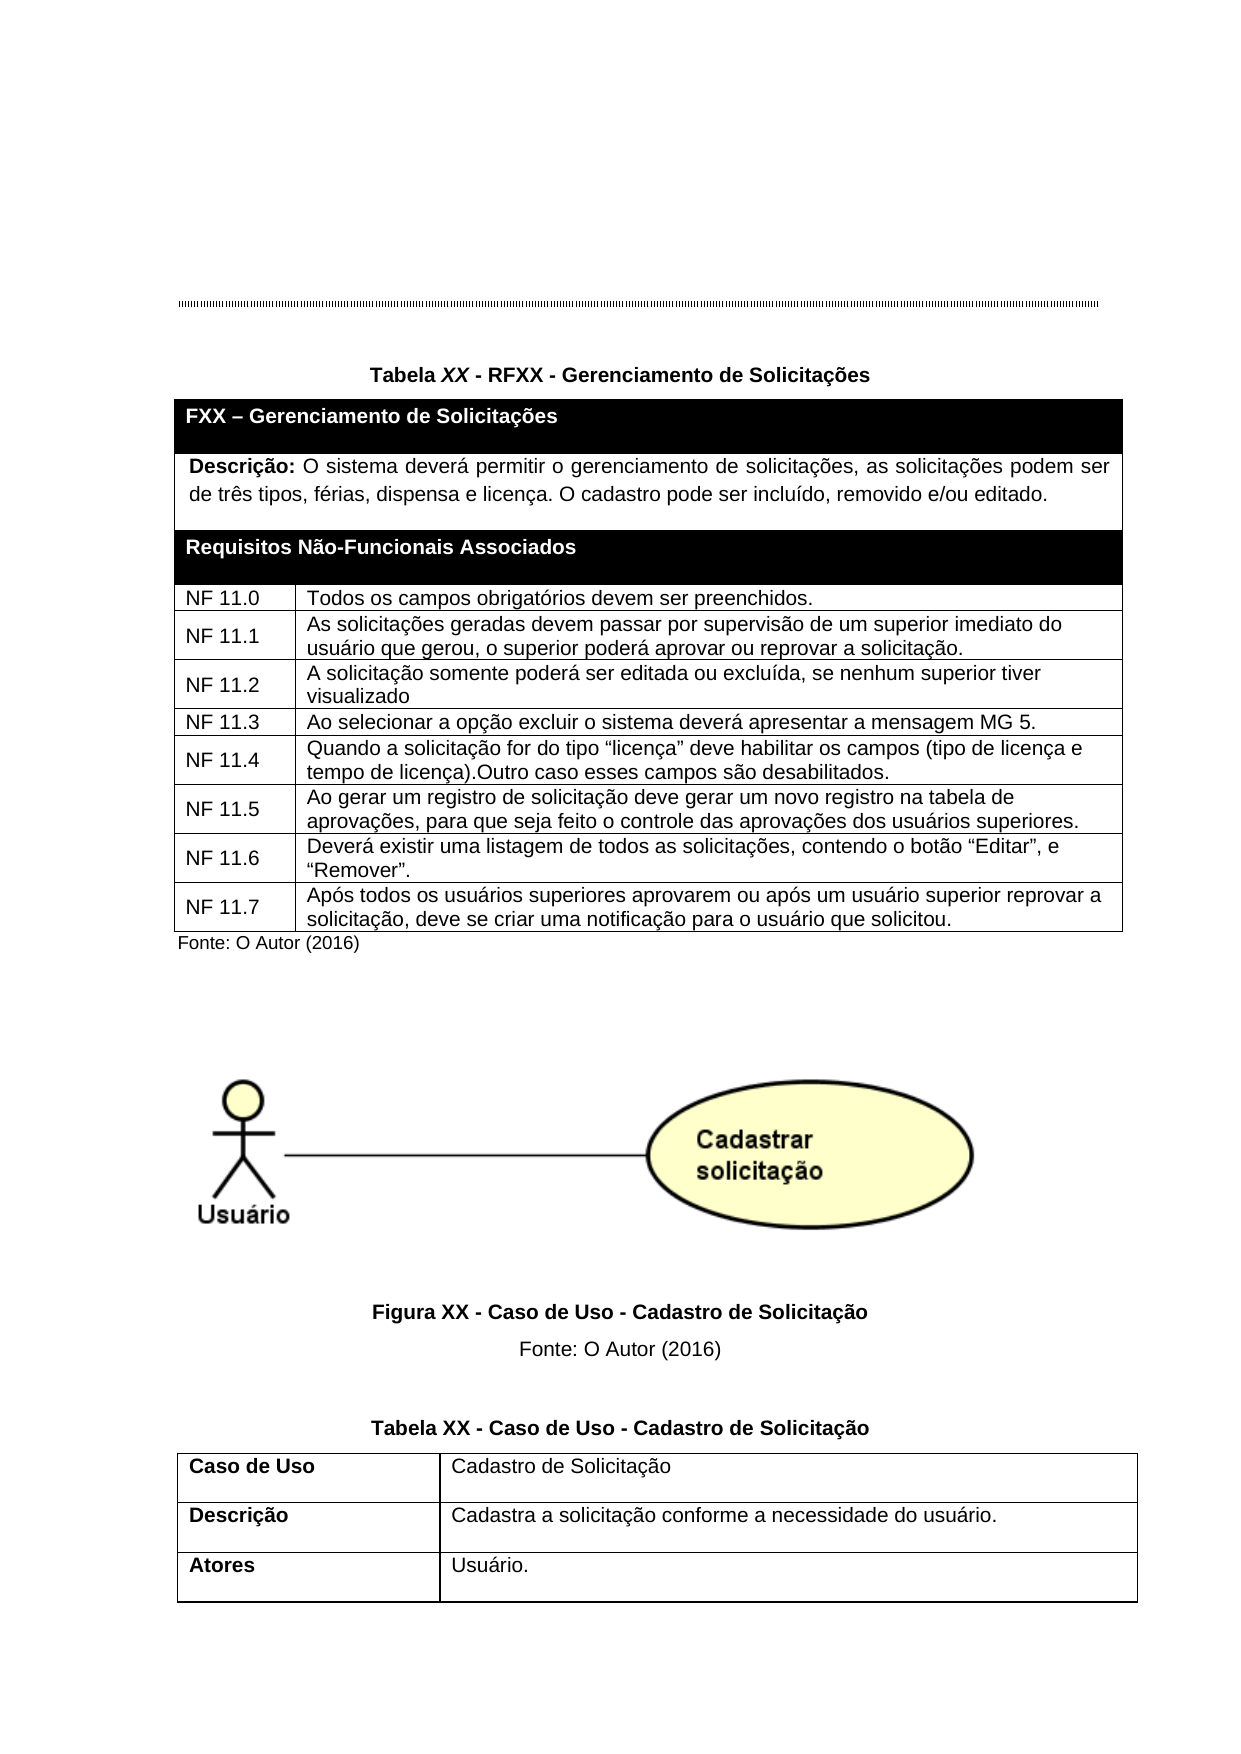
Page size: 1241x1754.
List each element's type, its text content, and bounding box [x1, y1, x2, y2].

table_cell Cadastra a solicitação conforme a necessidade do usuário. [441, 1503, 1137, 1552]
text Tabela XX - Caso de Uso - Cadastro de Solicitação [177, 1416, 1063, 1440]
table_header Cadastro de Solicitação [441, 1454, 1137, 1502]
table_cell As solicitações geradas devem passar por supervisão de um superior imediato do usuário que gerou, o superior poderá aprovar ou reprovar a solicitação. [296, 611, 1122, 659]
table_cell NF 11.3 [175, 709, 295, 735]
text Figura XX - Caso de Uso - Cadastro de Solicitação [177, 1300, 1063, 1324]
table_cell NF 11.4 [175, 736, 295, 784]
table_cell NF 11.2 [175, 660, 295, 708]
table_cell Requisitos Não-Funcionais Associados [175, 531, 1122, 584]
table_cell A solicitação somente poderá ser editada ou excluída, se nenhum superior tiver visualizado [296, 660, 1122, 708]
table_cell NF 11.0 [175, 585, 295, 610]
table_cell NF 11.5 [175, 785, 295, 833]
picture [177, 1061, 993, 1288]
table_cell Usuário. [441, 1553, 1137, 1601]
table_cell Quando a solicitação for do tipo “licença” deve habilitar os campos (tipo de licença e tempo de licença).Outro caso esses campos são desabilitados. [296, 736, 1122, 784]
table_cell Após todos os usuários superiores aprovarem ou após um usuário superior reprovar a solicitação, deve se criar uma notificação para o usuário que solicitou. [296, 883, 1122, 931]
table_cell Descrição: O sistema deverá permitir o gerenciamento de solicitações, as solicitações podem ser de três tipos, férias, dispensa e licença. O cadastro pode ser incluído, removido e/ou editado. [175, 454, 1122, 530]
table_cell NF 11.6 [175, 834, 295, 882]
table_cell Descrição [178, 1503, 439, 1552]
table_header FXX – Gerenciamento de Solicitações [175, 400, 1122, 453]
table_cell Atores [178, 1553, 439, 1601]
text Tabela XX - RFXX - Gerenciamento de Solicitações [177, 362, 1063, 386]
text Fonte: O Autor (2016) [177, 1336, 1063, 1360]
table_cell Todos os campos obrigatórios devem ser preenchidos. [296, 585, 1122, 610]
table_cell NF 11.7 [175, 883, 295, 931]
table_cell Ao gerar um registro de solicitação deve gerar um novo registro na tabela de aprovações, para que seja feito o controle das aprovações dos usuários superiores. [296, 785, 1122, 833]
table_cell Deverá existir uma listagem de todos as solicitações, contendo o botão “Editar”, e “Remover”. [296, 834, 1122, 882]
table_header Caso de Uso [178, 1454, 439, 1502]
table_cell NF 11.1 [175, 611, 295, 659]
table_cell Ao selecionar a opção excluir o sistema deverá apresentar a mensagem MG 5. [296, 709, 1122, 735]
text Fonte: O Autor (2016) [177, 932, 1098, 953]
